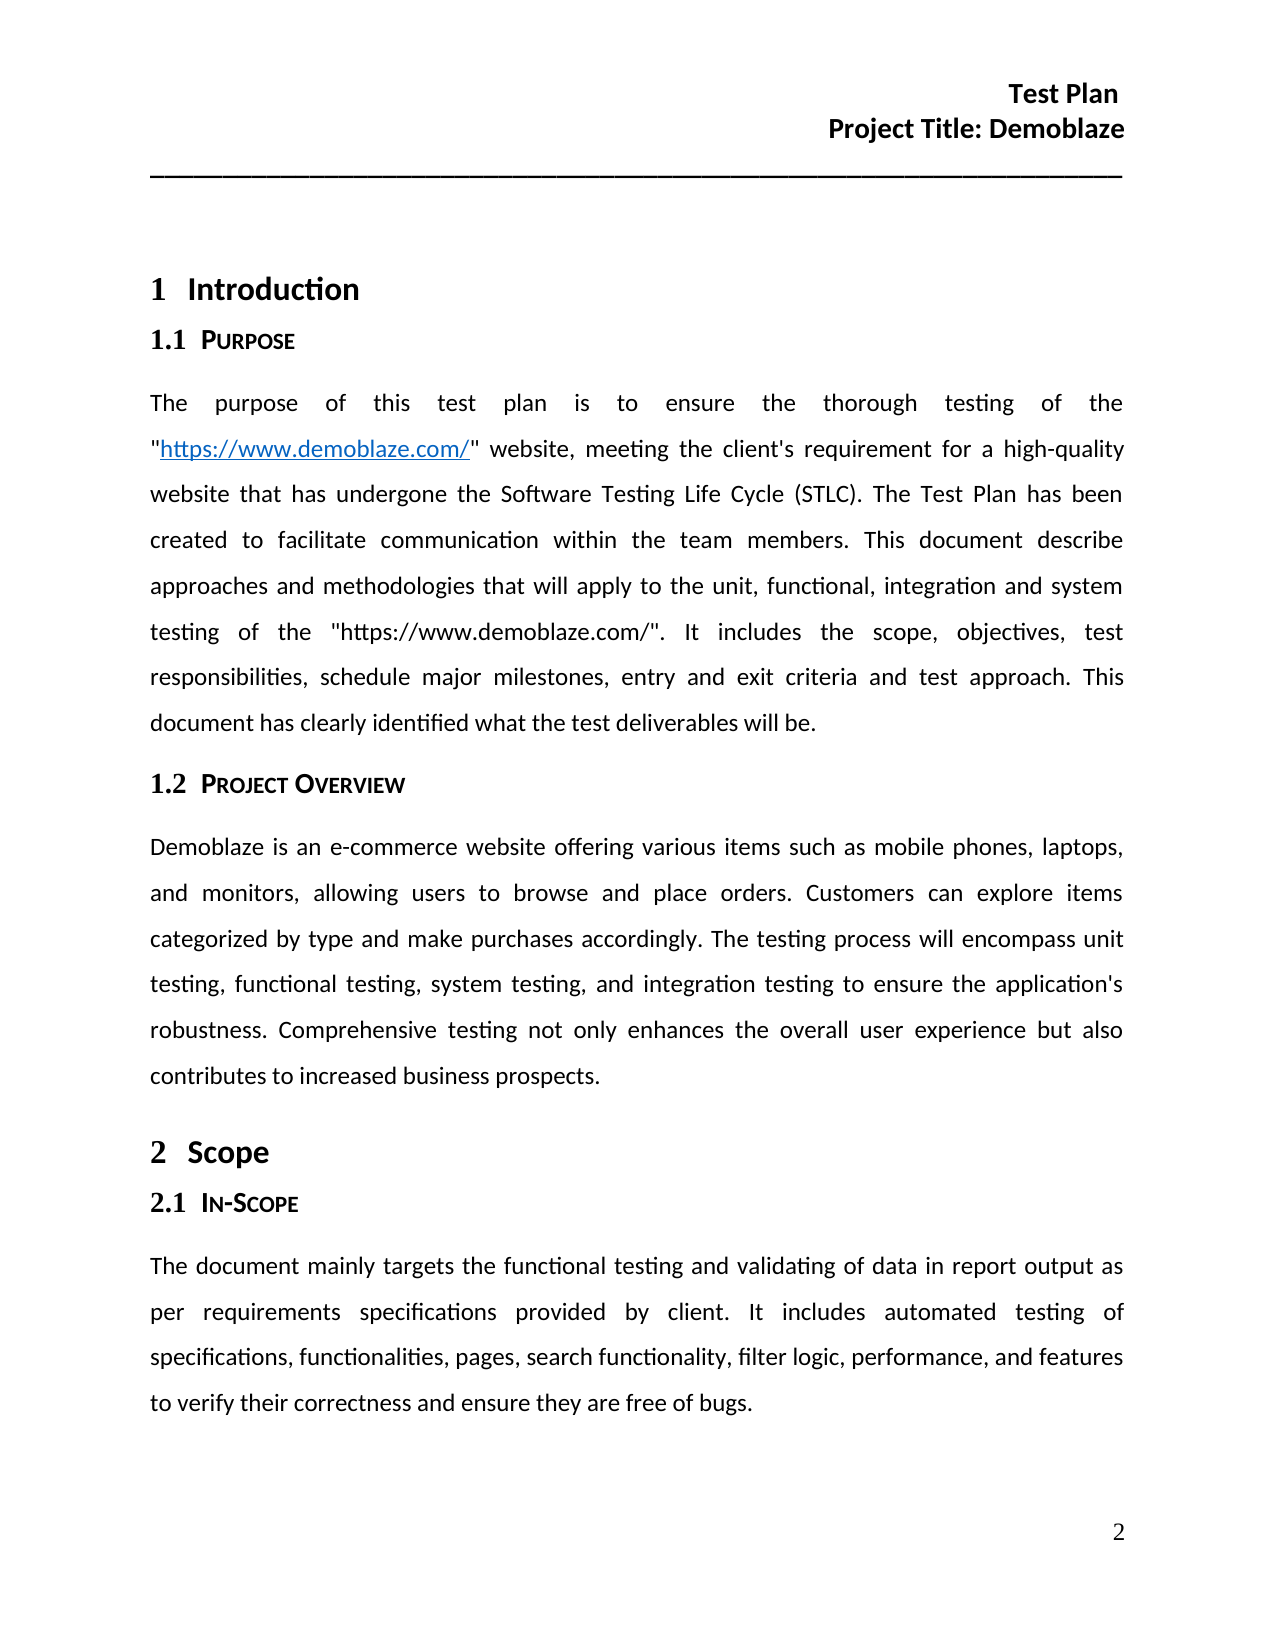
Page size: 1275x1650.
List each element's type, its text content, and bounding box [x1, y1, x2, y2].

subtitle Project Overview [150, 765, 1125, 801]
text The document mainly targets the functional testing and validating of data in report output as per requirements specifications provided by client. It includes automated testing of specifications, functionalities, pages, search functionality, filter logic, performance, and features to verify their correctness and ensure they are free of bugs. [150, 1250, 1125, 1418]
text Demoblaze is an e-commerce website offering various items such as mobile phones, laptops, and monitors, allowing users to browse and place orders. Customers can explore items categorized by type and make purchases accordingly. The testing process will encompass unit testing, functional testing, system testing, and integration testing to ensure the application's robustness. Comprehensive testing not only enhances the overall user experience but also contributes to increased business prospects. [150, 831, 1125, 1091]
subtitle Purpose [150, 321, 1125, 357]
subtitle Scope [150, 1131, 1125, 1171]
subtitle Introduction [150, 268, 1125, 309]
text The purpose of this test plan is to ensure the thorough testing of the "https://www.demoblaze.com/" website, meeting the client's requirement for a high-quality website that has undergone the Software Testing Life Cycle (STLC). The Test Plan has been created to facilitate communication within the team members. This document describe approaches and methodologies that will apply to the unit, functional, integration and system testing of the "https://www.demoblaze.com/". It includes the scope, objectives, test responsibilities, schedule major milestones, entry and exit criteria and test approach. This document has clearly identified what the test deliverables will be. [150, 387, 1125, 738]
subtitle In-Scope [150, 1184, 1125, 1219]
